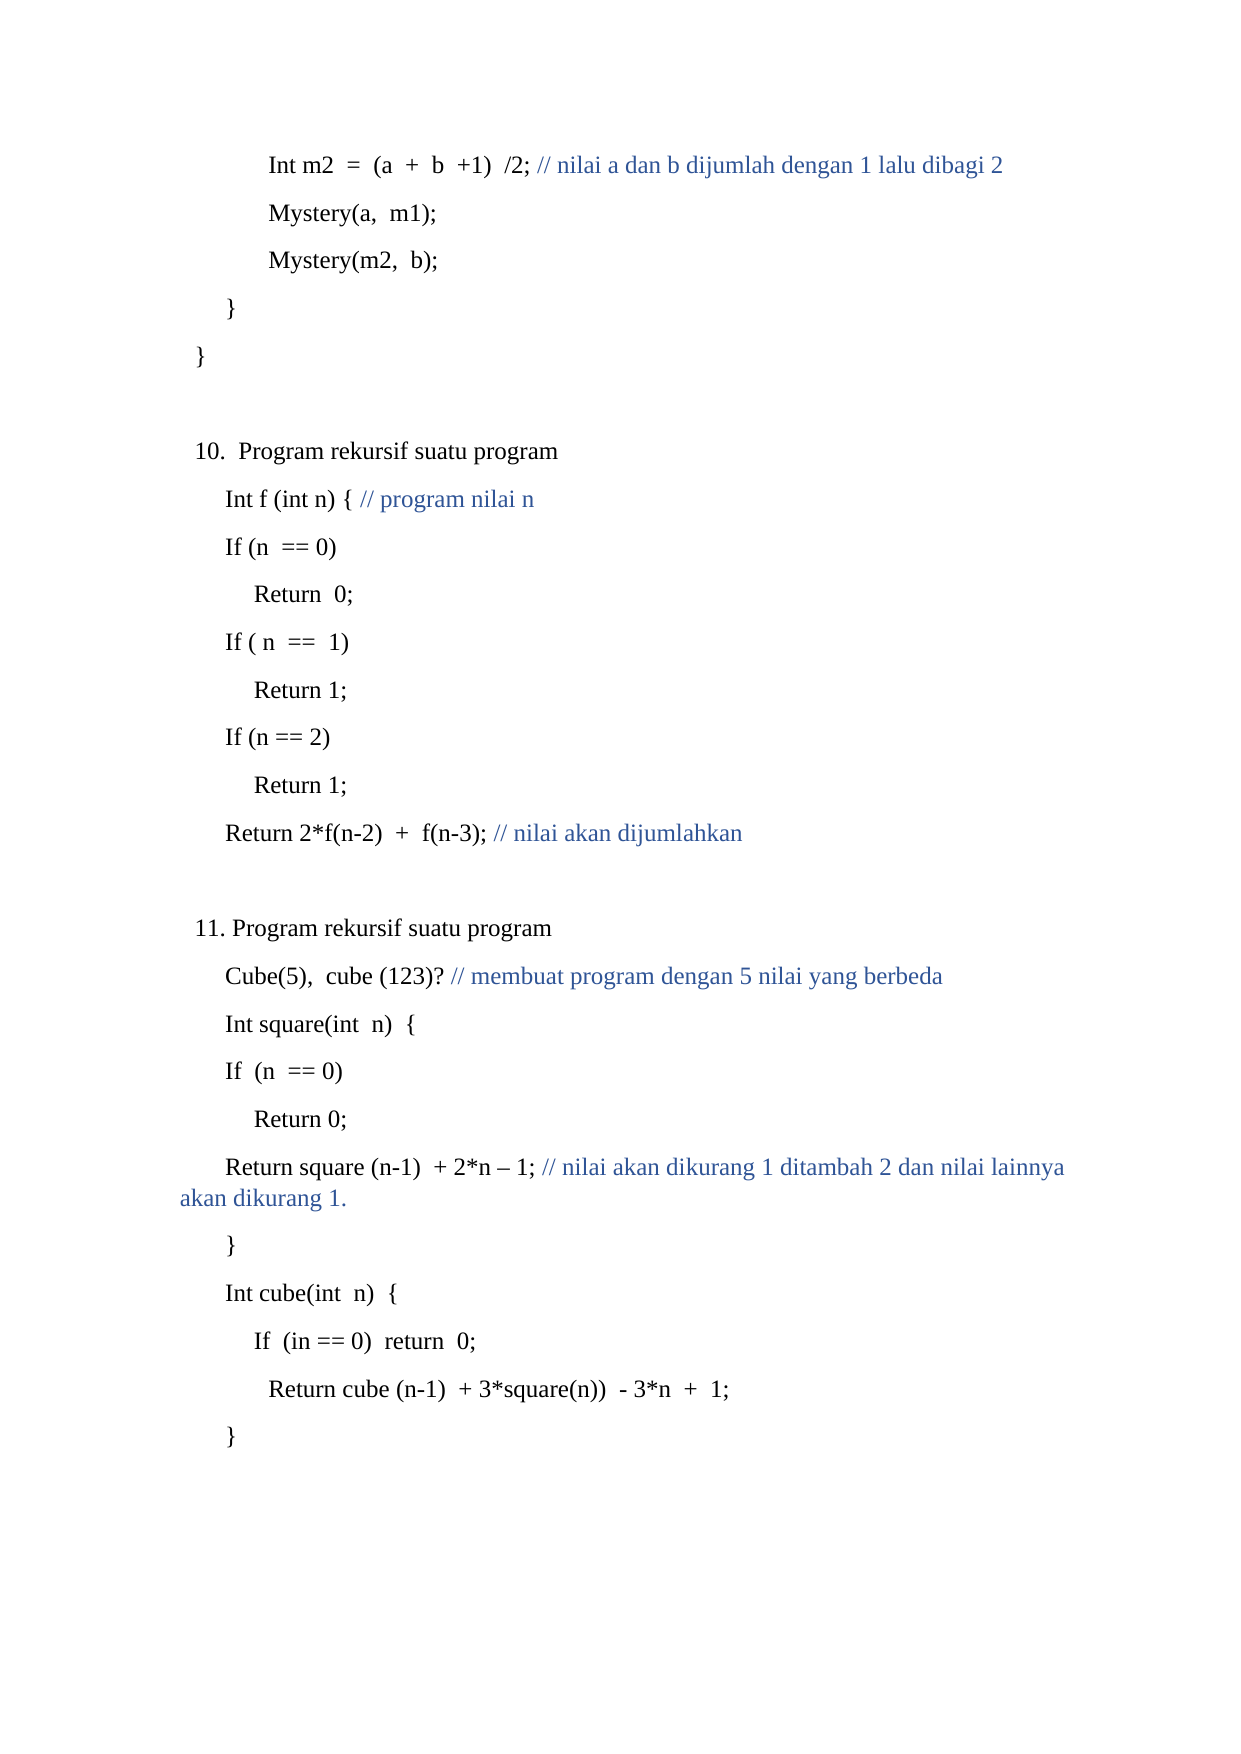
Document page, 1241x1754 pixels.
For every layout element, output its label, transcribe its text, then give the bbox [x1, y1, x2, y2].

text Int m2 = (a + b +1) /2; // nilai a dan b dijumlah dengan 1 lalu dibagi 2 [194, 150, 1090, 179]
text Int square(int n) { [150, 1009, 1090, 1037]
text } [194, 341, 1090, 369]
text 10. Program rekursif suatu program [194, 436, 1090, 465]
text } [150, 1421, 1090, 1450]
text If (n == 2) [194, 722, 1090, 751]
text Return square (n-1) + 2*n – 1; // nilai akan dikurang 1 ditambah 2 dan nilai lainnya akan dikurang 1. [179, 1152, 1090, 1212]
text Mystery(m2, b); [194, 245, 1090, 274]
text If (n == 0) [194, 532, 1090, 560]
text Return cube (n-1) + 3*square(n)) - 3*n + 1; [150, 1374, 1090, 1402]
text 11. Program rekursif suatu program [194, 913, 1090, 942]
text Return 1; [194, 675, 1090, 703]
text Int cube(int n) { [150, 1278, 1090, 1307]
text If (n == 0) [150, 1056, 1090, 1085]
text If ( n == 1) [194, 627, 1090, 656]
text Return 2*f(n-2) + f(n-3); // nilai akan dijumlahkan [194, 818, 1090, 847]
text } [194, 293, 1090, 322]
text Return 0; [194, 579, 1090, 608]
text Return 1; [194, 770, 1090, 799]
text } [150, 1231, 1090, 1259]
text Int f (int n) { // program nilai n [194, 484, 1090, 513]
text Return 0; [150, 1104, 1090, 1133]
text Cube(5), cube (123)? // membuat program dengan 5 nilai yang berbeda [150, 961, 1090, 990]
text Mystery(a, m1); [194, 198, 1090, 226]
text If (in == 0) return 0; [150, 1326, 1090, 1355]
